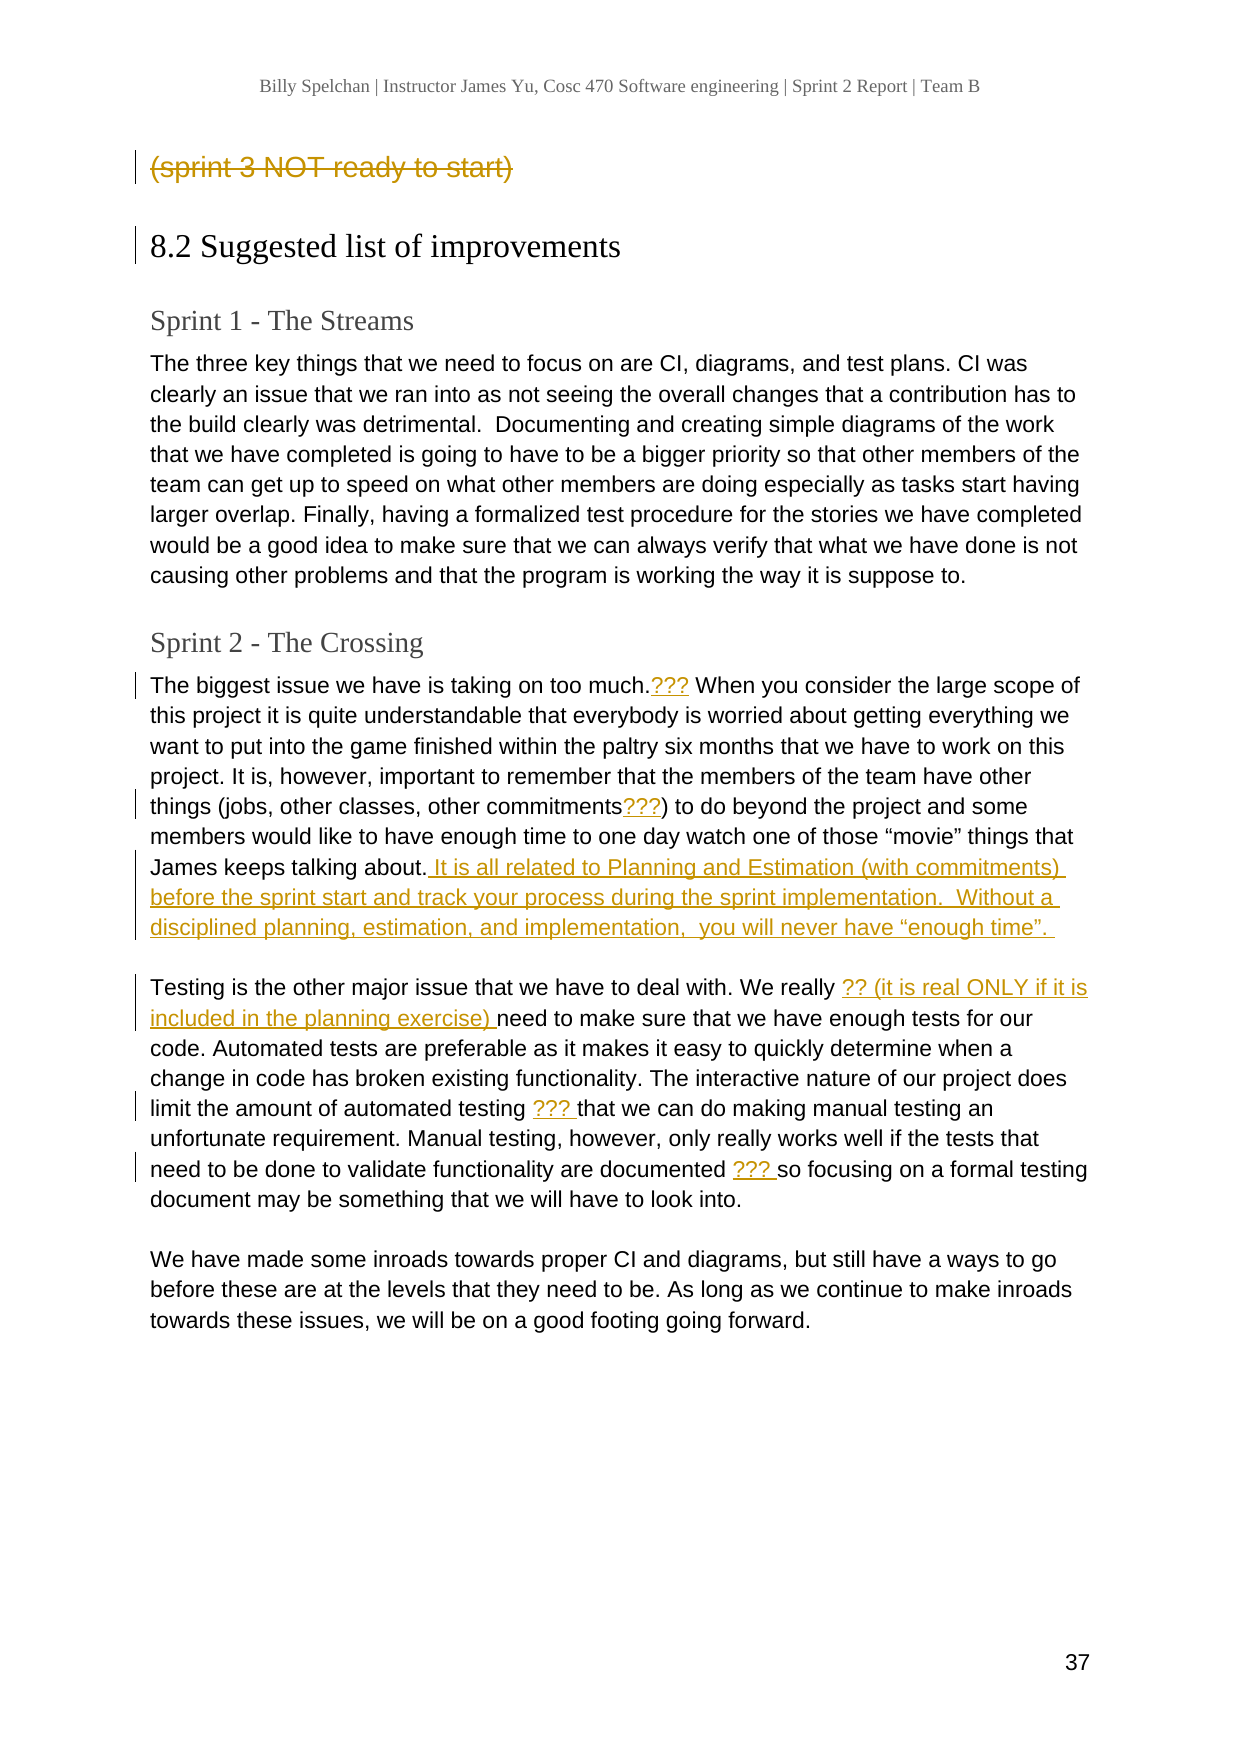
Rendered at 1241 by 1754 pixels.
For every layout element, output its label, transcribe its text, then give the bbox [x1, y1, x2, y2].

text Testing is the other major issue that we have to deal with. We really need to make sure that we have enough tests for our code. Automated tests are preferable as it makes it easy to quickly determine when a change in code has broken existing functionality. The interactive nature of our project does limit the amount of automated testing that we can do making manual testing an unfortunate requirement. Manual testing, however, only really works well if the tests that need to be done to validate functionality are documented so focusing on a formal testing document may be something that we will have to look into. [150, 974, 1090, 1212]
subtitle 8.2 Suggested list of improvements [150, 226, 1090, 264]
text The biggest issue we have is taking on too much. When you consider the large scope of this project it is quite understandable that everybody is worried about getting everything we want to put into the game finished within the paltry six months that we have to work on this project. It is, however, important to remember that the members of the team have other things (jobs, other classes, other commitments) to do beyond the project and some members would like to have enough time to one day watch one of those “movie” things that James keeps talking about. [150, 672, 1090, 940]
text The three key things that we need to focus on are CI, diagrams, and test plans. CI was clearly an issue that we ran into as not seeing the overall changes that a contribution has to the build clearly was detrimental. Documenting and creating simple diagrams of the work that we have completed is going to have to be a bigger priority so that other members of the team can get up to speed on what other members are doing especially as tasks start having larger overlap. Finally, having a formalized test procedure for the stories we have completed would be a good idea to make sure that we can always verify that what we have done is not causing other problems and that the program is working the way it is suppose to. [150, 350, 1090, 588]
subtitle Sprint 1 - The Streams [150, 303, 1090, 337]
text We have made some inroads towards proper CI and diagrams, but still have a ways to go before these are at the levels that they need to be. As long as we continue to make inroads towards these issues, we will be on a good footing going forward. [150, 1246, 1090, 1333]
subtitle Sprint 2 - The Crossing [150, 625, 1090, 659]
